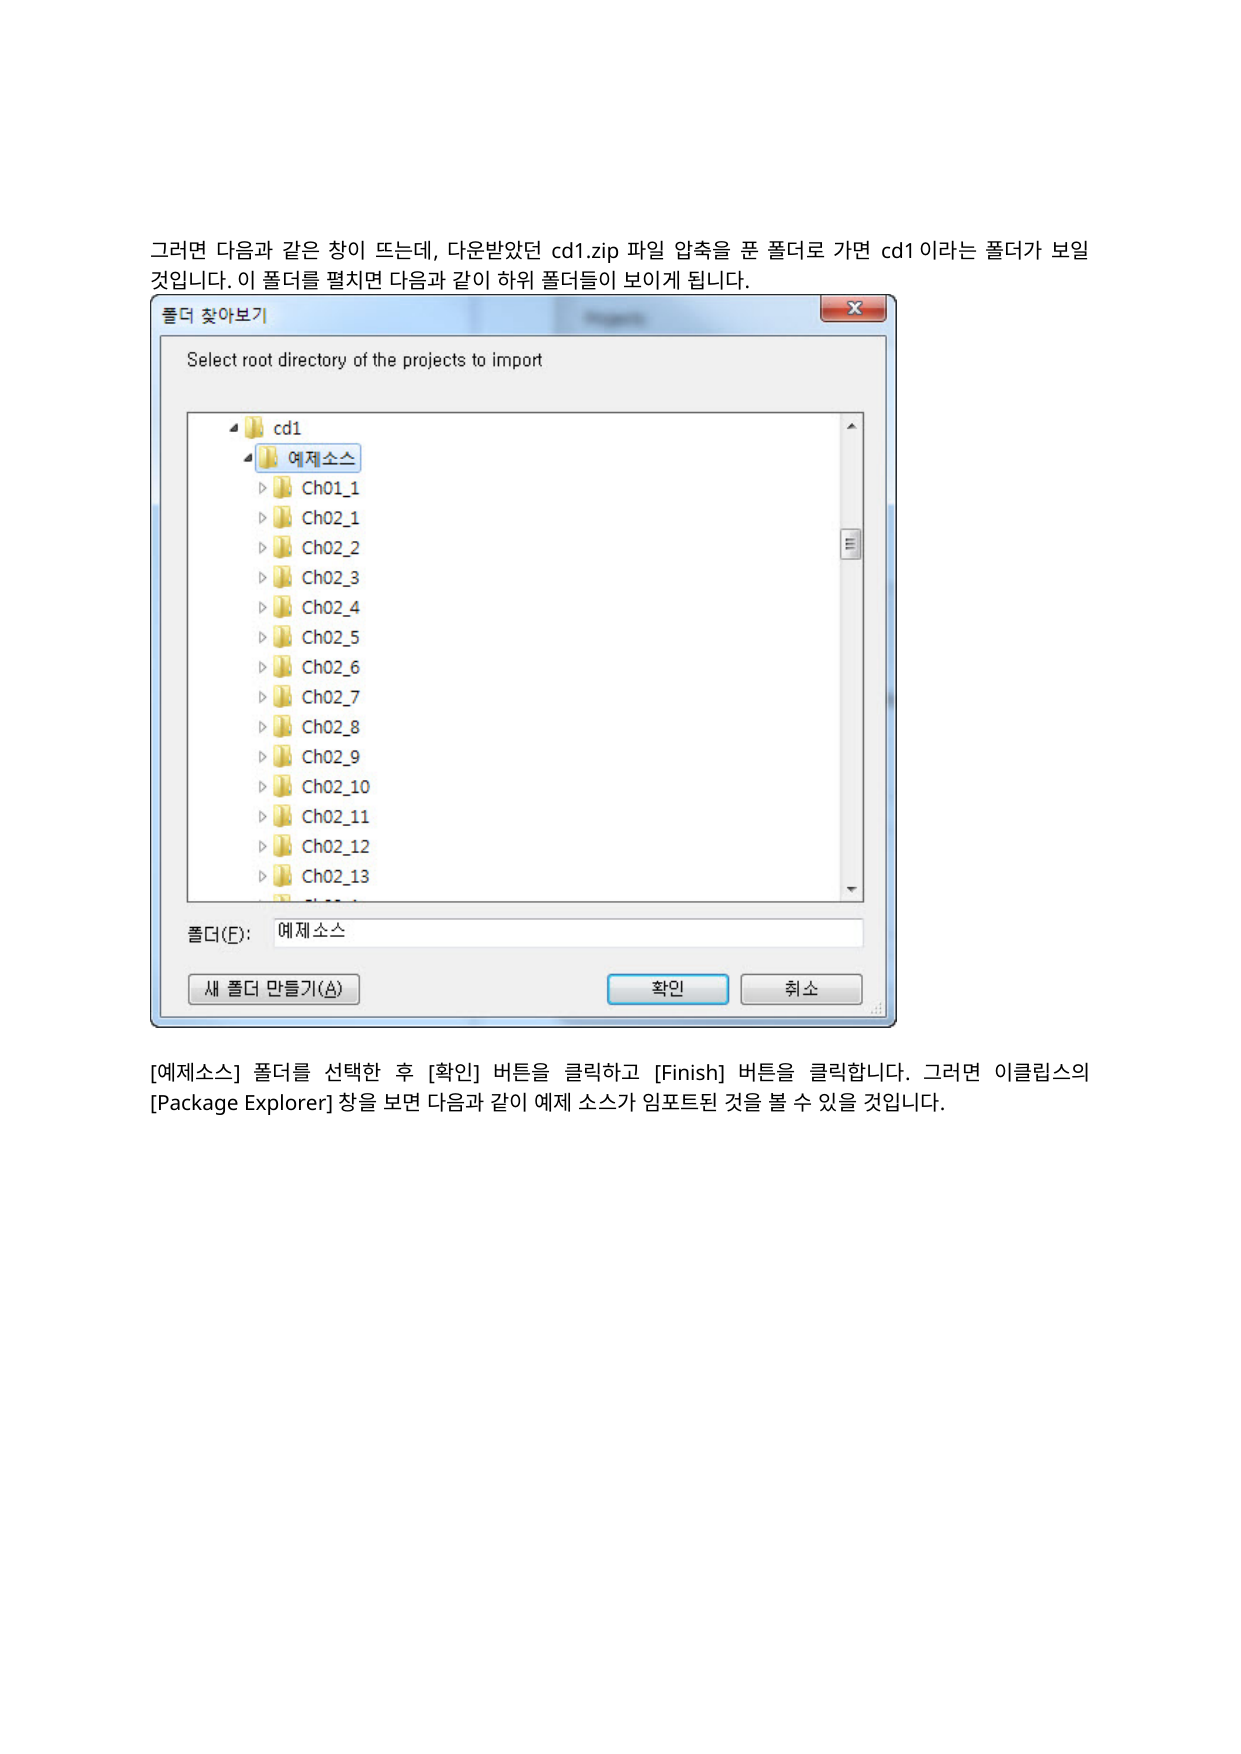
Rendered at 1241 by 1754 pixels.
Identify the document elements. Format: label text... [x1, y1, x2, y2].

text [예제소스] 폴더를 선택한 후 [확인] 버튼을 클릭하고 [Finish] 버튼을 클릭합니다. 그러면 이클립스의 [Package Explorer] 창을 보면 다음과 같이 예제 소스가 임포트된 것을 볼 수 있을 것입니다. [150, 1056, 1090, 1117]
picture [150, 294, 897, 1028]
text 그러면 다음과 같은 창이 뜨는데, 다운받았던 cd1.zip 파일 압축을 푼 폴더로 가면 cd1이라는 폴더가 보일 것입니다. 이 폴더를 펼치면 다음과 같이 하위 폴더들이 보이게 됩니다. [150, 234, 1090, 295]
